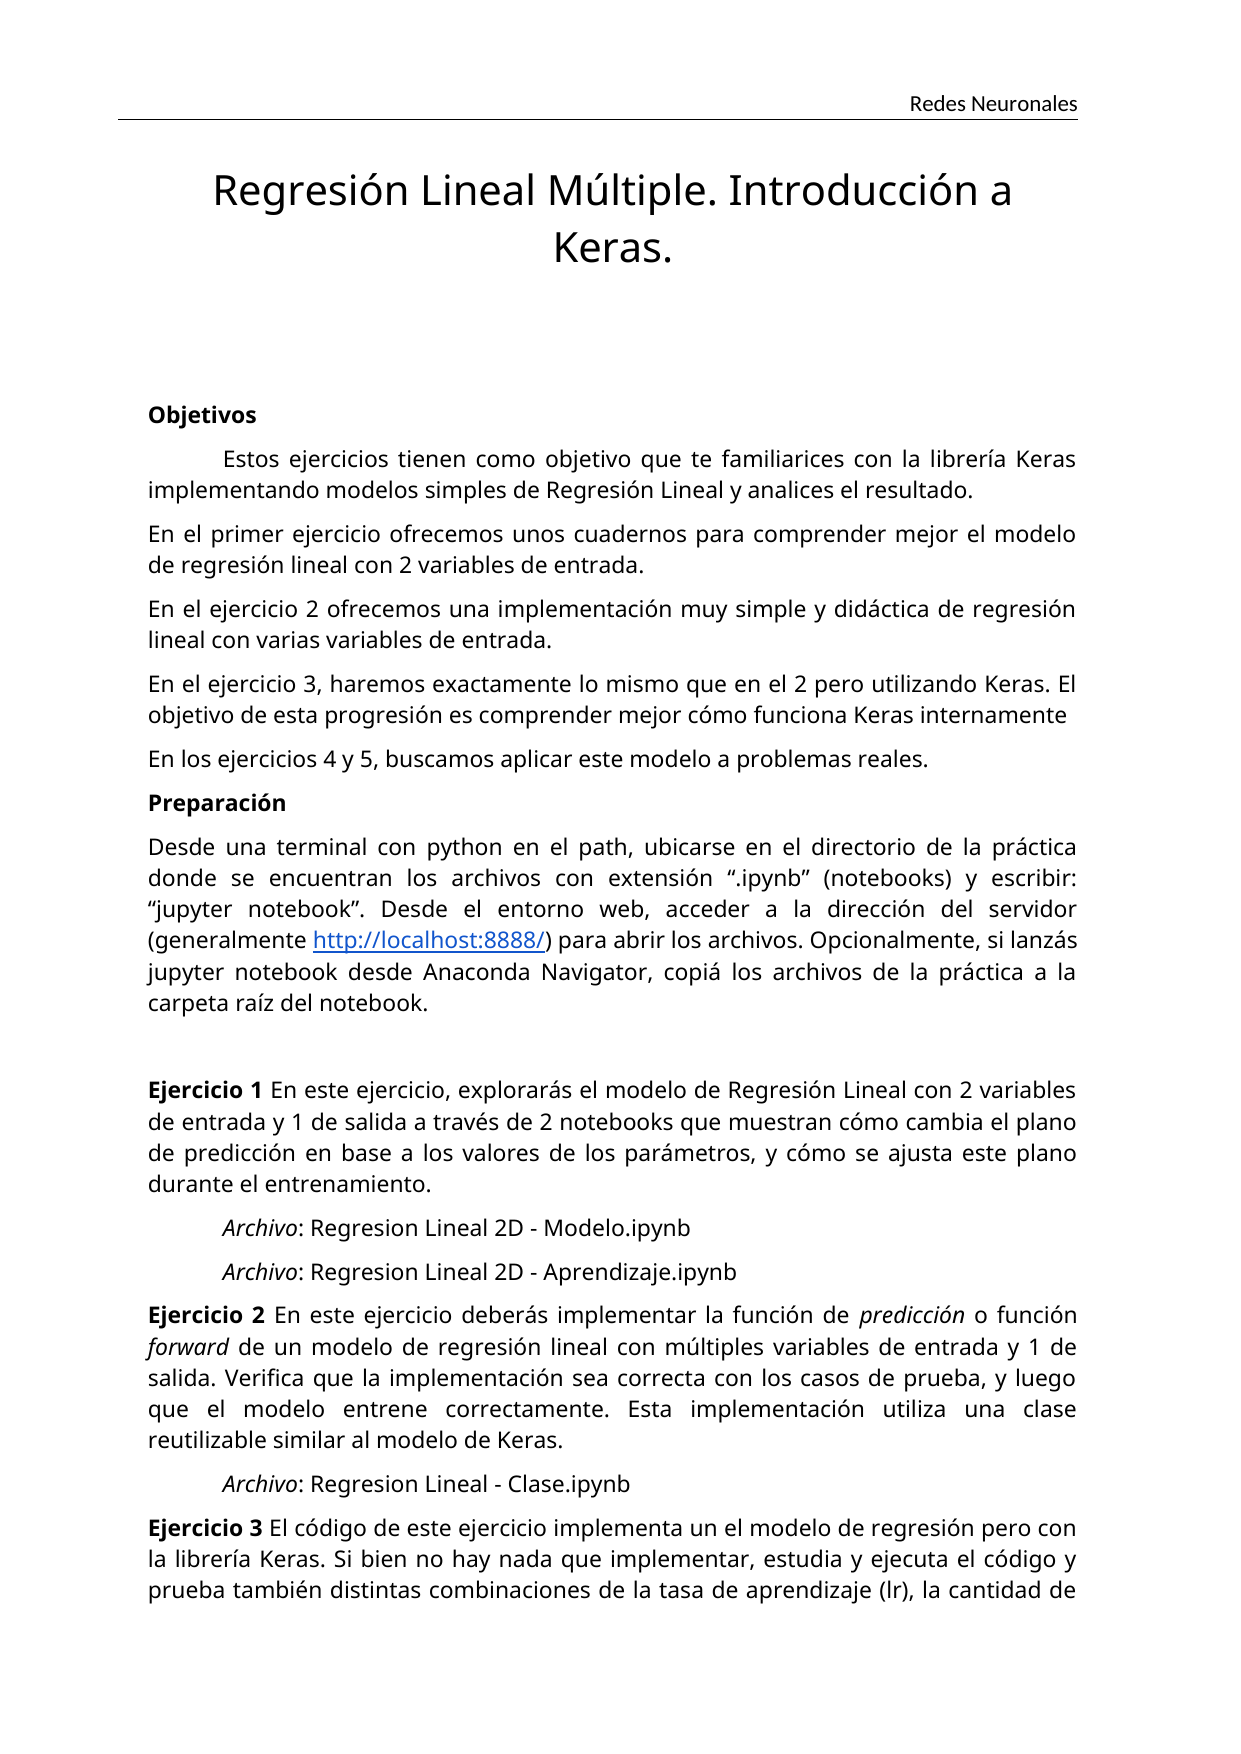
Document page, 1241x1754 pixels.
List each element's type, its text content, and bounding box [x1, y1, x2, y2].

text En el ejercicio 3, haremos exactamente lo mismo que en el 2 pero utilizando Keras. El objetivo de esta progresión es comprender mejor cómo funciona Keras internamente [148, 668, 1078, 731]
text En los ejercicios 4 y 5, buscamos aplicar este modelo a problemas reales. [148, 743, 1078, 774]
text Ejercicio 2 En este ejercicio deberás implementar la función de predicción o función forward de un modelo de regresión lineal con múltiples variables de entrada y 1 de salida. Verifica que la implementación sea correcta con los casos de prueba, y luego que el modelo entrene correctamente. Esta implementación utiliza una clase reutilizable similar al modelo de Keras. [148, 1299, 1078, 1456]
text Archivo: Regresion Lineal 2D - Modelo.ipynb [148, 1212, 1078, 1243]
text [148, 1512, 1078, 1606]
text En el ejercicio 2 ofrecemos una implementación muy simple y didáctica de regresión lineal con varias variables de entrada. [148, 593, 1078, 656]
text Archivo: Regresion Lineal - Clase.ipynb [148, 1468, 1078, 1499]
text Ejercicio 1 En este ejercicio, explorarás el modelo de Regresión Lineal con 2 variables de entrada y 1 de salida a través de 2 notebooks que muestran cómo cambia el plano de predicción en base a los valores de los parámetros, y cómo se ajusta este plano durante el entrenamiento. [148, 1074, 1078, 1199]
text Preparación [148, 787, 1078, 818]
text Archivo: Regresion Lineal 2D - Aprendizaje.ipynb [148, 1256, 1078, 1287]
text Objetivos [148, 399, 1078, 431]
text Estos ejercicios tienen como objetivo que te familiarices con la librería Keras implementando modelos simples de Regresión Lineal y analices el resultado. [148, 443, 1078, 506]
text En el primer ejercicio ofrecemos unos cuadernos para comprender mejor el modelo de regresión lineal con 2 variables de entrada. [148, 518, 1078, 581]
text Regresión Lineal Múltiple. Introducción a Keras. [148, 161, 1078, 274]
text Desde una terminal con python en el path, ubicarse en el directorio de la práctica donde se encuentran los archivos con extensión “.ipynb” (notebooks) y escribir: “jupyter notebook”. Desde el entorno web, acceder a la dirección del servidor (generalmente http://localhost:8888/) para abrir los archivos. Opcionalmente, si lanzás jupyter notebook desde Anaconda Navigator, copiá los archivos de la práctica a la carpeta raíz del notebook. [148, 831, 1078, 1018]
